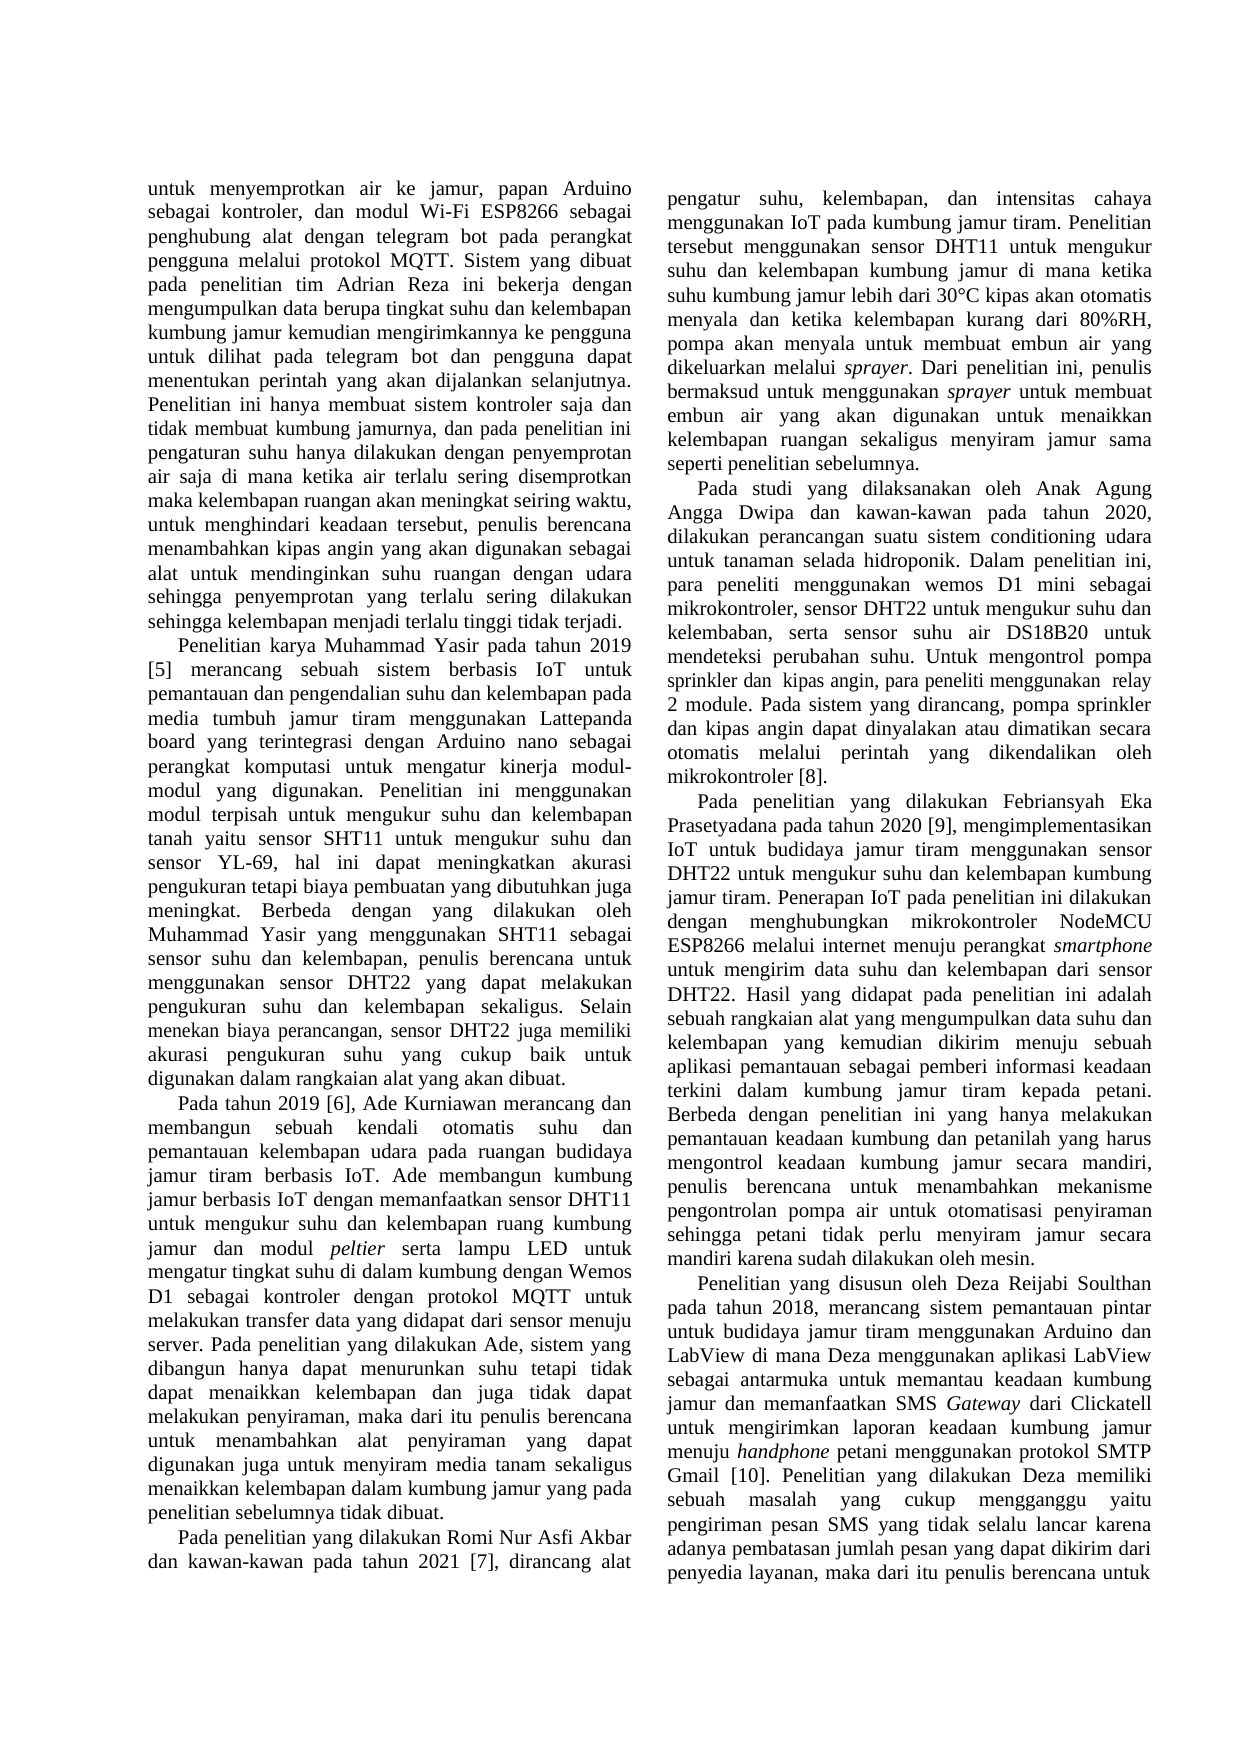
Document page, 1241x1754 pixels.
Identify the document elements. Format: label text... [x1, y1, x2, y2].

text [5] merancang sebuah sistem berbasis IoT untuk pemantauan dan pengendalian suhu dan kelembapan pada media tumbuh jamur tiram menggunakan Lattepanda board yang terintegrasi dengan Arduino nano sebagai perangkat komputasi untuk mengatur kinerja modul- modul yang digunakan. Penelitian ini menggunakan modul terpisah untuk mengukur suhu dan kelembapan tanah yaitu sensor SHT11 untuk mengukur suhu dan sensor YL-69, hal ini dapat meningkatkan akurasi pengukuran tetapi biaya pembuatan yang dibutuhkan juga meningkat. Berbeda dengan yang dilakukan oleh Muhammad Yasir yang menggunakan SHT11 sebagai sensor suhu dan kelembapan, penulis berencana untuk menggunakan sensor DHT22 yang dapat melakukan pengukuran suhu dan kelembapan sekaligus. Selain menekan biaya perancangan, sensor DHT22 juga memiliki akurasi pengukuran suhu yang cukup baik untuk digunakan dalam rangkaian alat yang akan dibuat. [148, 657, 632, 1090]
text Penelitian yang disusun oleh Deza Reijabi Soulthan pada tahun 2018, merancang sistem pemantauan pintar untuk budidaya jamur tiram menggunakan Arduino dan LabView di mana Deza menggunakan aplikasi LabView sebagai antarmuka untuk memantau keadaan kumbung jamur dan memanfaatkan SMS Gateway dari Clickatell untuk mengirimkan laporan keadaan kumbung jamur menuju handphone petani menggunakan protokol SMTP Gmail [10]. Penelitian yang dilakukan Deza memiliki sebuah masalah yang cukup mengganggu yaitu pengiriman pesan SMS yang tidak selalu lancar karena adanya pembatasan jumlah pesan yang dapat dikirim dari penyedia layanan, maka dari itu penulis berencana untuk [667, 1271, 1152, 1584]
text untuk menyemprotkan air ke jamur, papan Arduino sebagai kontroler, dan modul Wi-Fi ESP8266 sebagai penghubung alat dengan telegram bot pada perangkat pengguna melalui protokol MQTT. Sistem yang dibuat pada penelitian tim Adrian Reza ini bekerja dengan mengumpulkan data berupa tingkat suhu dan kelembapan kumbung jamur kemudian mengirimkannya ke pengguna untuk dilihat pada telegram bot dan pengguna dapat menentukan perintah yang akan dijalankan selanjutnya. Penelitian ini hanya membuat sistem kontroler saja dan tidak membuat kumbung jamurnya, dan pada penelitian ini pengaturan suhu hanya dilakukan dengan penyemprotan air saja di mana ketika air terlalu sering disemprotkan maka kelembapan ruangan akan meningkat seiring waktu, untuk menghindari keadaan tersebut, penulis berencana menambahkan kipas angin yang akan digunakan sebagai alat untuk mendinginkan suhu ruangan dengan udara sehingga penyemprotan yang terlalu sering dilakukan sehingga kelembapan menjadi terlalu tinggi tidak terjadi. [148, 175, 632, 633]
text Pada penelitian yang dilakukan Febriansyah Eka Prasetyadana pada tahun 2020 [9], mengimplementasikan IoT untuk budidaya jamur tiram menggunakan sensor DHT22 untuk mengukur suhu dan kelembapan kumbung jamur tiram. Penerapan IoT pada penelitian ini dilakukan dengan menghubungkan mikrokontroler NodeMCU ESP8266 melalui internet menuju perangkat smartphone untuk mengirim data suhu dan kelembapan dari sensor DHT22. Hasil yang didapat pada penelitian ini adalah sebuah rangkaian alat yang mengumpulkan data suhu dan kelembapan yang kemudian dikirim menuju sebuah aplikasi pemantauan sebagai pemberi informasi keadaan terkini dalam kumbung jamur tiram kepada petani. Berbeda dengan penelitian ini yang hanya melakukan pemantauan keadaan kumbung dan petanilah yang harus mengontrol keadaan kumbung jamur secara mandiri, penulis berencana untuk menambahkan mekanisme pengontrolan pompa air untuk otomatisasi penyiraman sehingga petani tidak perlu menyiram jamur secara mandiri karena sudah dilakukan oleh mesin. [667, 789, 1152, 1270]
text pengatur suhu, kelembapan, dan intensitas cahaya menggunakan IoT pada kumbung jamur tiram. Penelitian tersebut menggunakan sensor DHT11 untuk mengukur suhu dan kelembapan kumbung jamur di mana ketika suhu kumbung jamur lebih dari 30°C kipas akan otomatis menyala dan ketika kelembapan kurang dari 80%RH, pompa akan menyala untuk membuat embun air yang dikeluarkan melalui sprayer. Dari penelitian ini, penulis bermaksud untuk menggunakan sprayer untuk membuat embun air yang akan digunakan untuk menaikkan kelembapan ruangan sekaligus menyiram jamur sama seperti penelitian sebelumnya. [667, 186, 1152, 475]
text Pada penelitian yang dilakukan Romi Nur Asfi Akbar dan kawan-kawan pada tahun 2021 [7], dirancang alat [148, 1525, 632, 1573]
text Pada studi yang dilaksanakan oleh Anak Agung Angga Dwipa dan kawan-kawan pada tahun 2020, dilakukan perancangan suatu sistem conditioning udara untuk tanaman selada hidroponik. Dalam penelitian ini, para peneliti menggunakan wemos D1 mini sebagai mikrokontroler, sensor DHT22 untuk mengukur suhu dan kelembaban, serta sensor suhu air DS18B20 untuk mendeteksi perubahan suhu. Untuk mengontrol pompa sprinkler dan kipas angin, para peneliti menggunakan relay 2 module. Pada sistem yang dirancang, pompa sprinkler dan kipas angin dapat dinyalakan atau dimatikan secara otomatis melalui perintah yang dikendalikan oleh mikrokontroler [8]. [667, 476, 1152, 788]
text Penelitian karya Muhammad Yasir pada tahun 2019 [178, 633, 636, 657]
text Pada tahun 2019 [6], Ade Kurniawan merancang dan membangun sebuah kendali otomatis suhu dan pemantauan kelembapan udara pada ruangan budidaya jamur tiram berbasis IoT. Ade membangun kumbung jamur berbasis IoT dengan memanfaatkan sensor DHT11 untuk mengukur suhu dan kelembapan ruang kumbung jamur dan modul peltier serta lampu LED untuk mengatur tingkat suhu di dalam kumbung dengan Wemos D1 sebagai kontroler dengan protokol MQTT untuk melakukan transfer data yang didapat dari sensor menuju server. Pada penelitian yang dilakukan Ade, sistem yang dibangun hanya dapat menurunkan suhu tetapi tidak dapat menaikkan kelembapan dan juga tidak dapat melakukan penyiraman, maka dari itu penulis berencana untuk menambahkan alat penyiraman yang dapat digunakan juga untuk menyiram media tanam sekaligus menaikkan kelembapan dalam kumbung jamur yang pada penelitian sebelumnya tidak dibuat. [148, 1091, 632, 1524]
